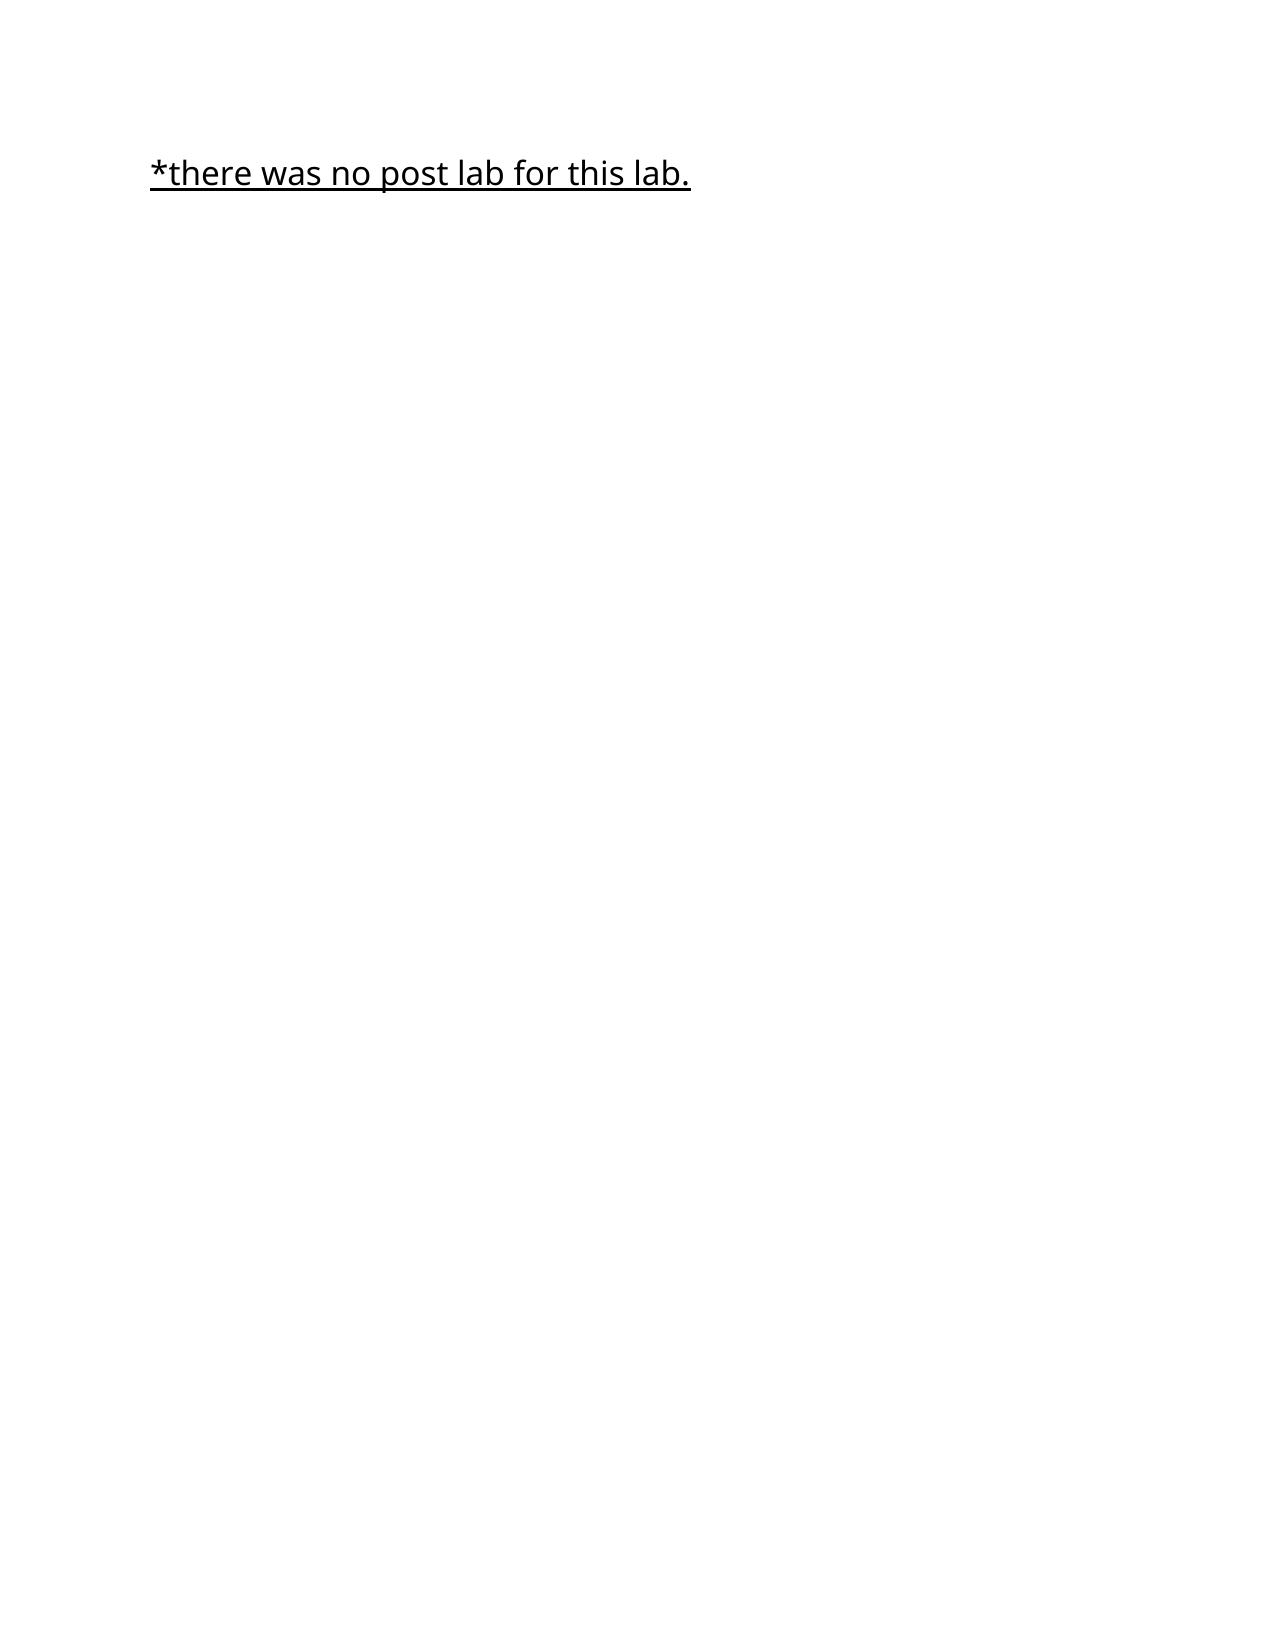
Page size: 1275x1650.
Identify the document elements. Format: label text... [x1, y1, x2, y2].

text *there was no post lab for this lab. [150, 150, 1125, 195]
